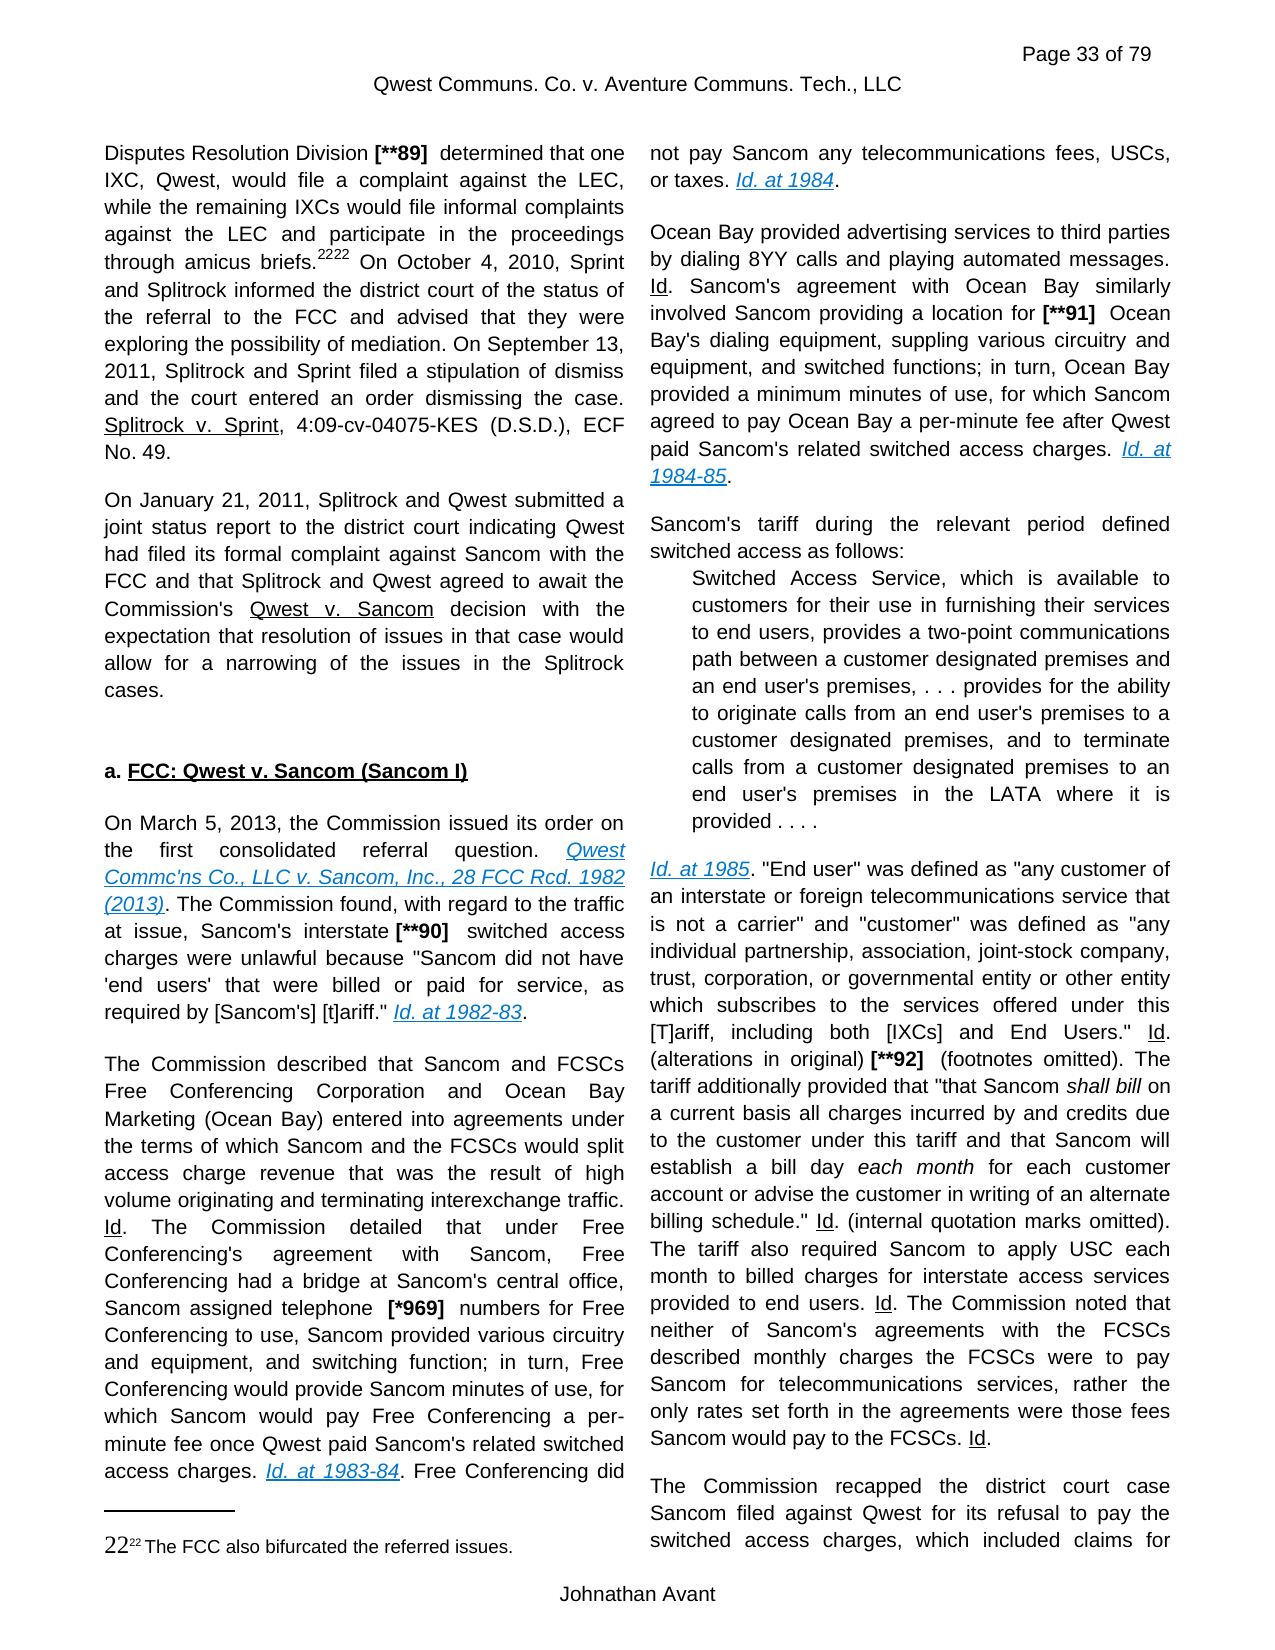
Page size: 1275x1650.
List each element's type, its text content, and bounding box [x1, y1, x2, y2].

text Ocean Bay provided advertising services to third parties by dialing 8YY calls and playing automated messages. Id. Sancom's agreement with Ocean Bay similarly involved Sancom providing a location for [**91] Ocean Bay's dialing equipment, suppling various circuitry and equipment, and switched functions; in turn, Ocean Bay provided a minimum minutes of use, for which Sancom agreed to pay Ocean Bay a per-minute fee after Qwest paid Sancom's related switched access charges. Id. at 1984-85. [650, 217, 1171, 487]
text The Commission described that Sancom and FCSCs Free Conferencing Corporation and Ocean Bay Marketing (Ocean Bay) entered into agreements under the terms of which Sancom and the FCSCs would split access charge revenue that was the result of high volume originating and terminating interexchange traffic. Id. The Commission detailed that under Free Conferencing's agreement with Sancom, Free Conferencing had a bridge at Sancom's central office, Sancom assigned telephone [*969] numbers for Free Conferencing to use, Sancom provided various circuitry and equipment, and switching function; in turn, Free Conferencing would provide Sancom minutes of use, for which Sancom would pay Free Conferencing a per-minute fee once Qwest paid Sancom's related switched access charges. Id. at 1983-84. Free Conferencing did not pay Sancom any telecommunications fees, USCs, or taxes. Id. at 1984. [104, 1049, 625, 1482]
text On January 21, 2011, Splitrock and Qwest submitted a joint status report to the district court indicating Qwest had filed its formal complaint against Sancom with the FCC and that Splitrock and Qwest agreed to await the Commission's Qwest v. Sancom decision with the expectation that resolution of issues in that case would allow for a narrowing of the issues in the Splitrock cases. [104, 485, 625, 702]
text Id. at 1985. "End user" was defined as "any customer of an interstate or foreign telecommunications service that is not a carrier" and "customer" was defined as "any individual partnership, association, joint-stock company, trust, corporation, or governmental entity or other entity which subscribes to the services offered under this [T]ariff, including both [IXCs] and End Users." Id. (alterations in original) [**92] (footnotes omitted). The tariff additionally provided that "that Sancom shall bill on a current basis all charges incurred by and credits due to the customer under this tariff and that Sancom will establish a bill day each month for each customer account or advise the customer in writing of an alternate billing schedule." Id. (internal quotation marks omitted). The tariff also required Sancom to apply USC each month to billed charges for interstate access services provided to end users. Id. The Commission noted that neither of Sancom's agreements with the FCSCs described monthly charges the FCSCs were to pay Sancom for telecommunications services, rather the only rates set forth in the agreements were those fees Sancom would pay to the FCSCs. Id. [650, 854, 1171, 1450]
text a. FCC: Qwest v. Sancom (Sancom I) [104, 727, 625, 782]
text On March 5, 2013, the Commission issued its order on the first consolidated referral question. Qwest Commc'ns Co., LLC v. Sancom, Inc., 28 FCC Rcd. 1982 (2013). The Commission found, with regard to the traffic at issue, Sancom's interstate [**90] switched access charges were unlawful because "Sancom did not have 'end users' that were billed or paid for service, as required by [Sancom's] [t]ariff." Id. at 1982-83. [104, 887, 625, 1024]
text Sancom's tariff during the relevant period defined switched access as follows: [650, 508, 1171, 562]
text Switched Access Service, which is available to customers for their use in furnishing their services to end users, provides a two-point communications path between a customer designated premises and an end user's premises, . . . provides for the ability to originate calls from an end user's premises to a customer designated premises, and to terminate calls from a customer designated premises to an end user's premises in the LATA where it is provided . . . . [692, 562, 1171, 833]
text On March 5, 2013, the Commission issued its order on the first consolidated referral question. Qwest Commc'ns Co., LLC v. Sancom, Inc., 28 FCC Rcd. 1982 (2013). The Commission found, with regard to the traffic at issue, Sancom's interstate [**90] switched access charges were unlawful because "Sancom did not have 'end users' that were billed or paid for service, as required by [Sancom's] [t]ariff." Id. at 1982-83. [104, 807, 625, 886]
